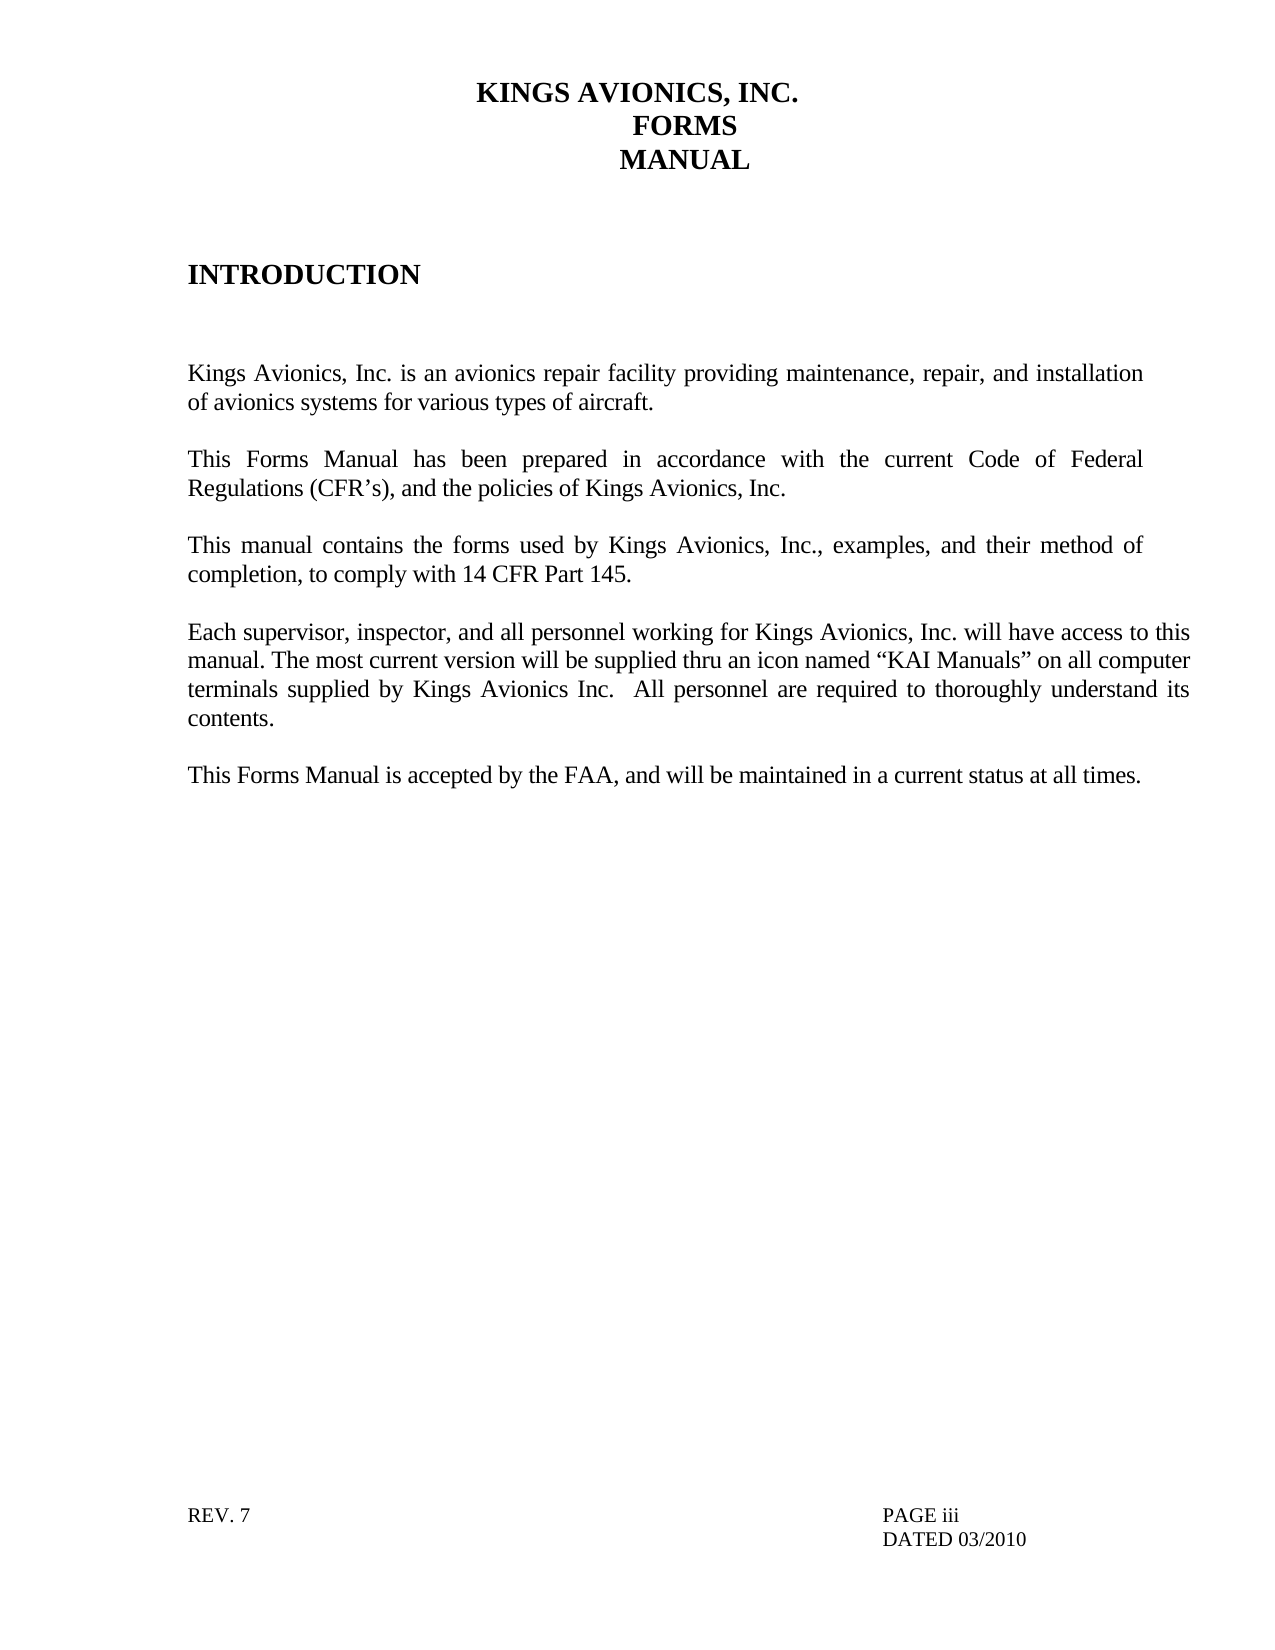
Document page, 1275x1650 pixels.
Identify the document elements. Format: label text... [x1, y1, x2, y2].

text Each supervisor, inspector, and all personnel working for Kings Avionics, Inc. will have access to this manual. The most current version will be supplied thru an icon named “KAI Manuals” on all computer terminals supplied by Kings Avionics Inc. All personnel are required to thoroughly understand its contents. [187, 617, 1191, 732]
text This manual contains the forms used by Kings Avionics, Inc., examples, and their method of completion, to comply with 14 CFR Part 145. [187, 530, 1144, 588]
text This Forms Manual has been prepared in accordance with the current Code of Federal Regulations (CFR’s), and the policies of Kings Avionics, Inc. [187, 444, 1144, 502]
text Kings Avionics, Inc. is an avionics repair facility providing maintenance, repair, and installation of avionics systems for various types of aircraft. [187, 358, 1144, 415]
text This Forms Manual is accepted by the FAA, and will be maintained in a current status at all times. [187, 760, 1144, 789]
subtitle INTRODUCTION [187, 257, 1125, 291]
